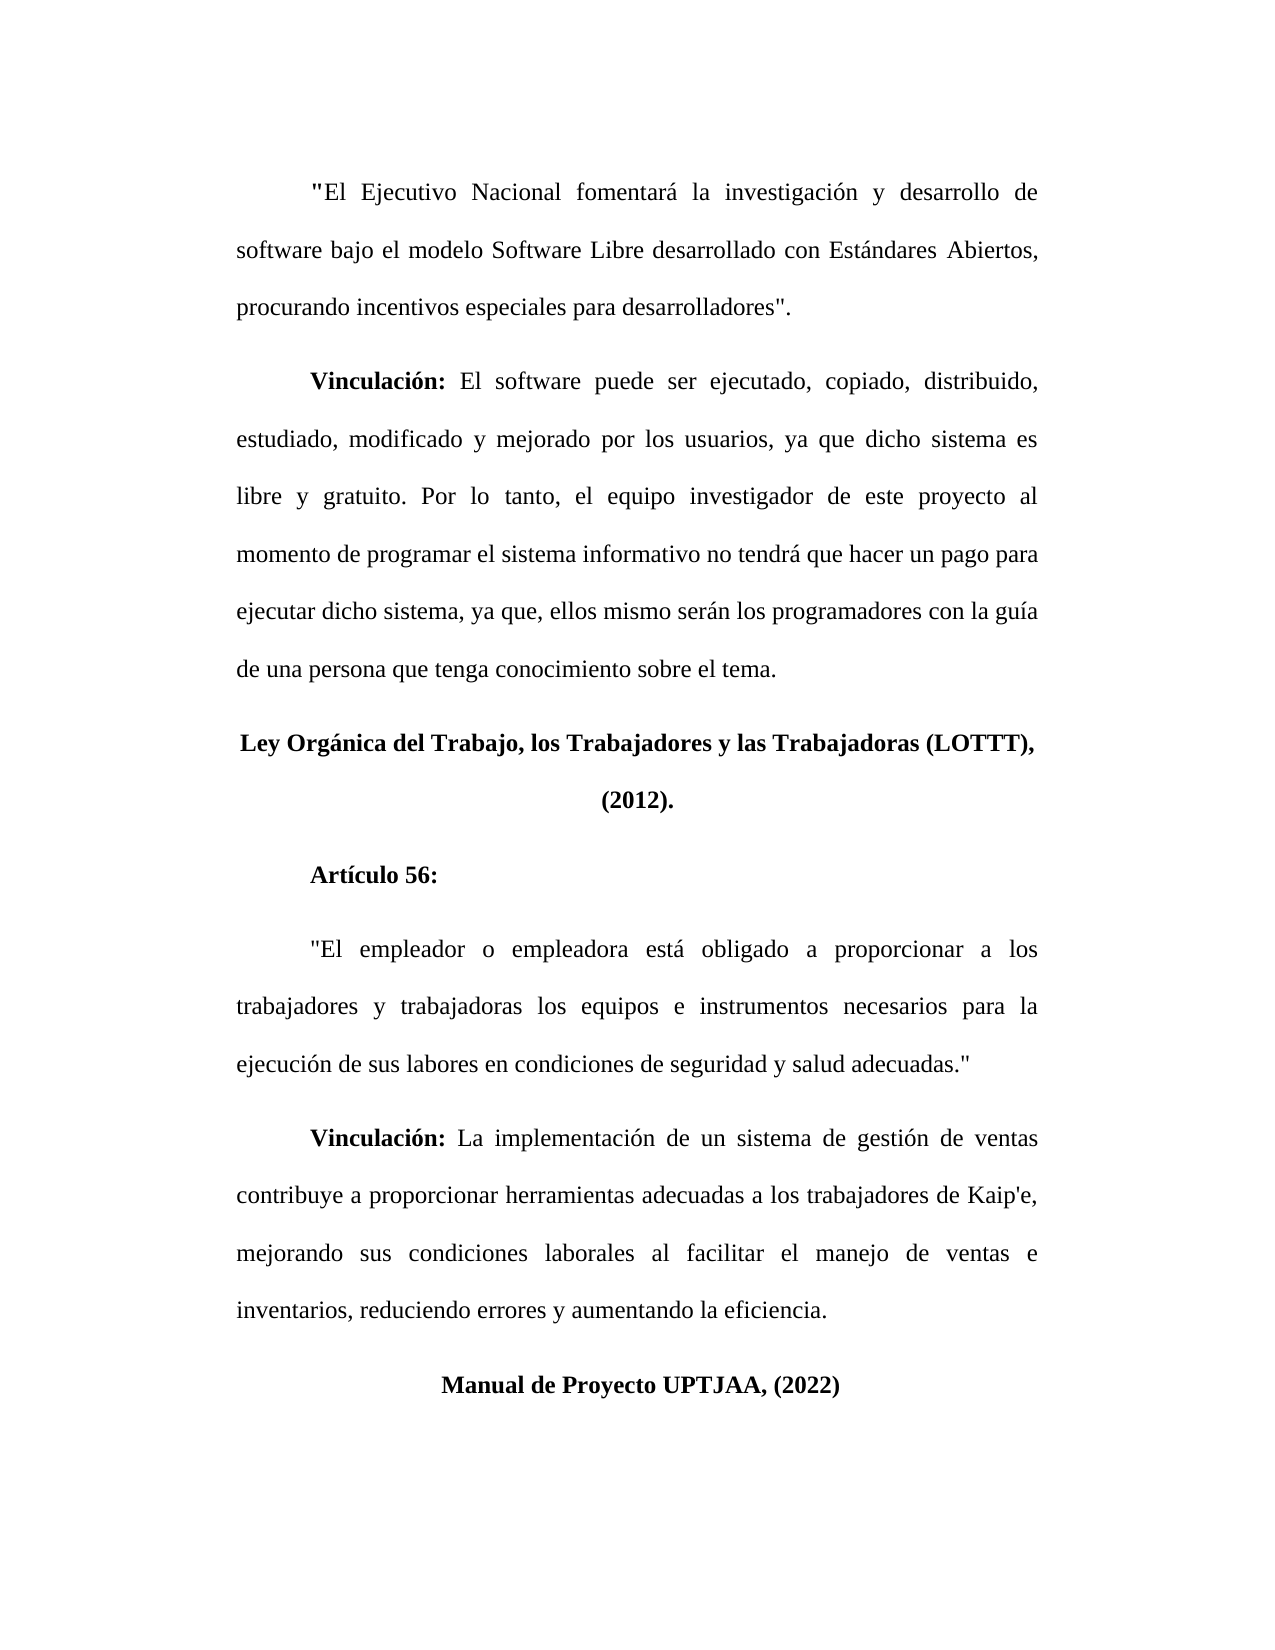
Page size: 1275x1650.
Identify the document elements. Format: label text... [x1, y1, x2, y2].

text "El empleador o empleadora está obligado a proporcionar a los trabajadores y trabajadoras los equipos e instrumentos necesarios para la ejecución de sus labores en condiciones de seguridad y salud adecuadas." [236, 934, 1039, 1078]
text "El Ejecutivo Nacional fomentará la investigación y desarrollo de software bajo el modelo Software Libre desarrollado con Estándares Abiertos, procurando incentivos especiales para desarrolladores". [236, 177, 1039, 321]
text Ley Orgánica del Trabajo, los Trabajadores y las Trabajadoras (LOTTT), (2012). [236, 728, 1039, 814]
text Artículo 56: [236, 860, 1039, 888]
text Vinculación: La implementación de un sistema de gestión de ventas contribuye a proporcionar herramientas adecuadas a los trabajadores de Kaip'e, mejorando sus condiciones laborales al facilitar el manejo de ventas e inventarios, reduciendo errores y aumentando la eficiencia. [236, 1123, 1039, 1324]
text Manual de Proyecto UPTJAA, (2022) [236, 1370, 1039, 1398]
text Vinculación: El software puede ser ejecutado, copiado, distribuido, estudiado, modificado y mejorado por los usuarios, ya que dicho sistema es libre y gratuito. Por lo tanto, el equipo investigador de este proyecto al momento de programar el sistema informativo no tendrá que hacer un pago para ejecutar dicho sistema, ya que, ellos mismo serán los programadores con la guía de una persona que tenga conocimiento sobre el tema. [236, 366, 1039, 683]
